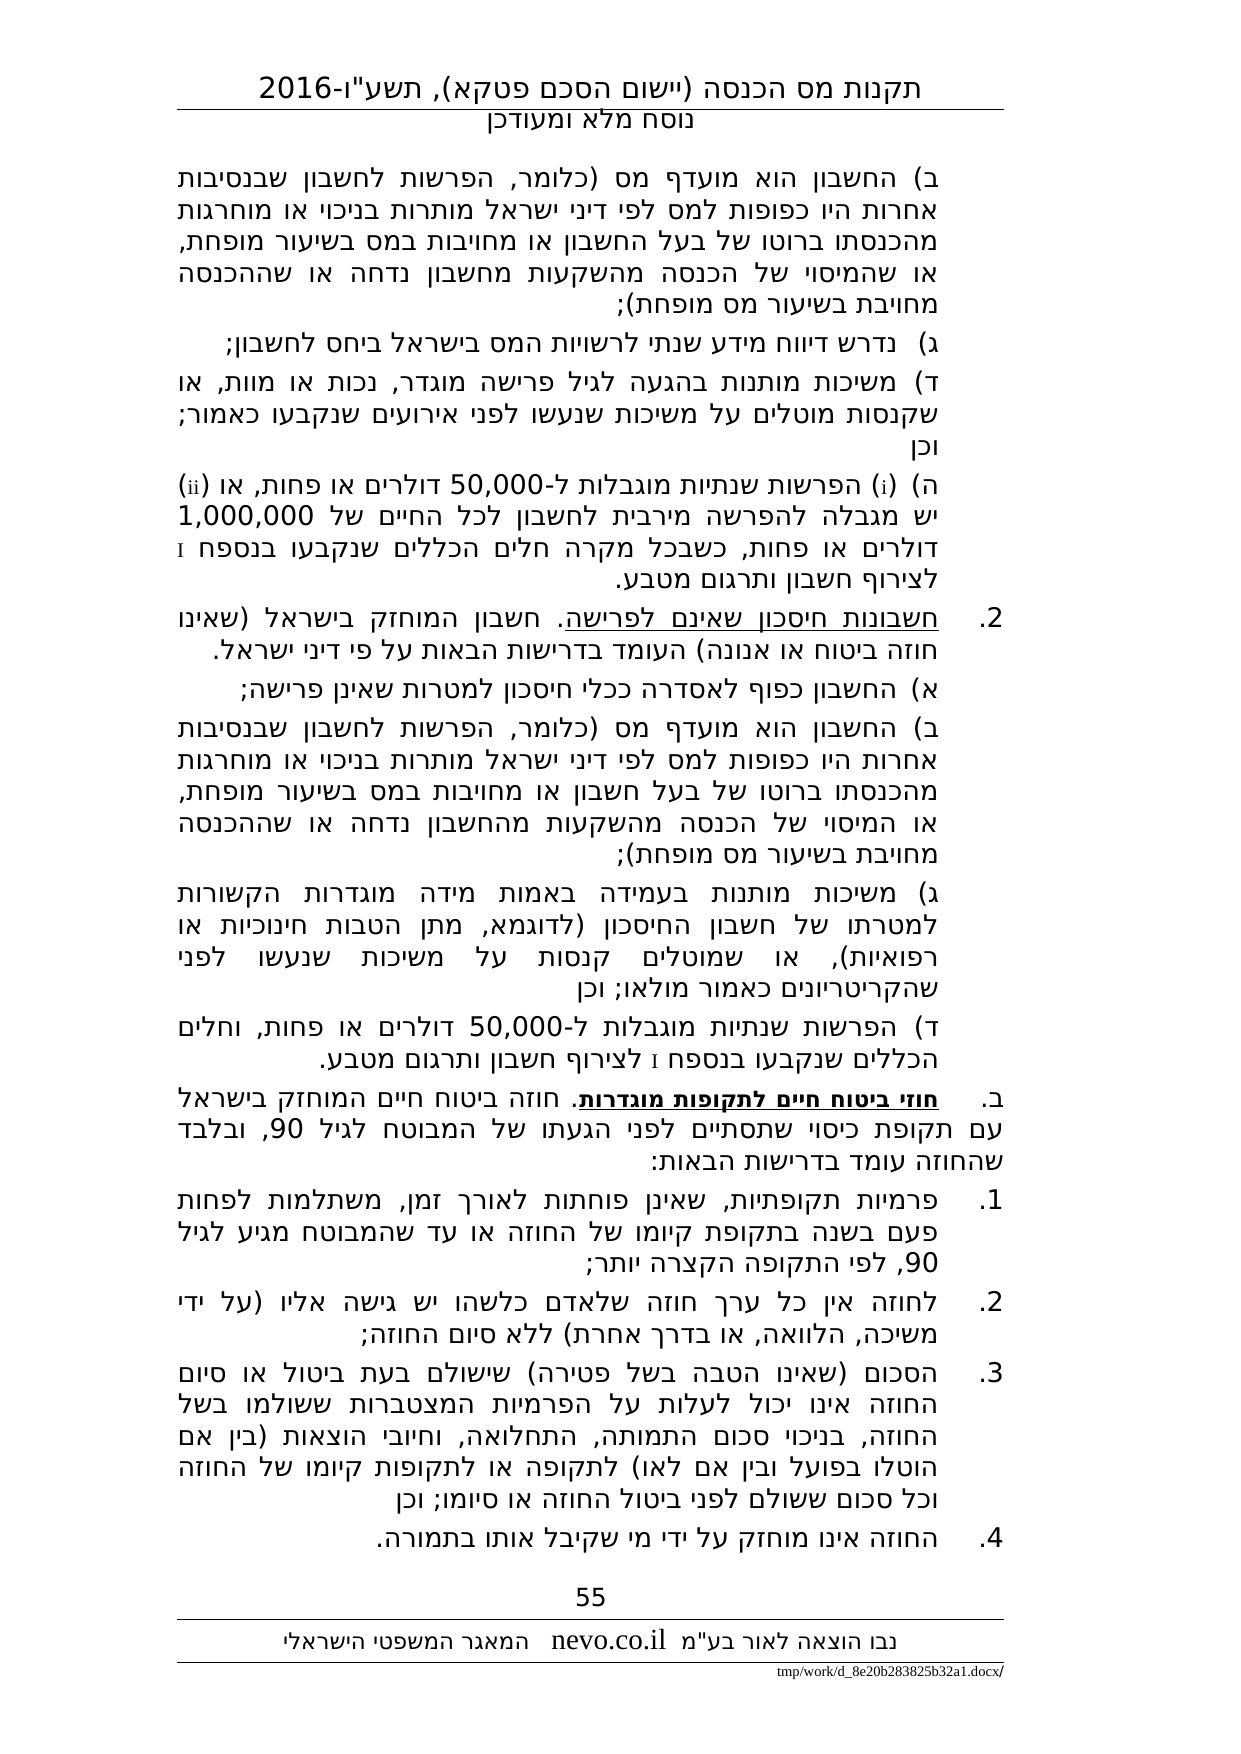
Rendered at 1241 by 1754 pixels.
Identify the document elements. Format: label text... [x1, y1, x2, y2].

text 2. חשבונות חיסכון שאינם לפרישה. חשבון המוחזק בישראל (שאינו חוזה ביטוח או אנונה) העומד בדרישות הבאות על פי דיני ישראל. [177, 603, 1004, 666]
text 1. פרמיות תקופתיות, שאינן פוחתות לאורך זמן, משתלמות לפחות פעם בשנה בתקופת קיומו של החוזה או עד שהמבוטח מגיע לגיל 90, לפי התקופה הקצרה יותר; [177, 1184, 1004, 1279]
text ד) הפרשות שנתיות מוגבלות ל-50,000 דולרים או פחות, וחלים הכללים שנקבעו בנספח I לצירוף חשבון ותרגום מטבע. [177, 1011, 939, 1074]
text ד) משיכות מותנות בהגעה לגיל פרישה מוגדר, נכות או מוות, או שקנסות מוטלים על משיכות שנעשו לפני אירועים שנקבעו כאמור; וכן [177, 367, 939, 461]
text 2. לחוזה אין כל ערך חוזה שלאדם כלשהו יש גישה אליו (על ידי משיכה, הלוואה, או בדרך אחרת) ללא סיום החוזה; [177, 1286, 1004, 1349]
text 4. החוזה אינו מוחזק על ידי מי שקיבל אותו בתמורה. [177, 1522, 1004, 1554]
text ג) משיכות מותנות בעמידה באמות מידה מוגדרות הקשורות למטרתו של חשבון החיסכון (לדוגמא, מתן הטבות חינוכיות או רפואיות), או שמוטלים קנסות על משיכות שנעשו לפני שהקריטריונים כאמור מולאו; וכן [177, 878, 939, 1004]
text ב) החשבון הוא מועדף מס (כלומר, הפרשות לחשבון שבנסיבות אחרות היו כפופות למס לפי דיני ישראל מותרות בניכוי או מוחרגות מהכנסתו ברוטו של בעל חשבון או מחויבות במס בשיעור מופחת, או המיסוי של הכנסה מהשקעות מהחשבון נדחה או שההכנסה מחויבת בשיעור מס מופחת); [177, 712, 939, 870]
text 3. הסכום (שאינו הטבה בשל פטירה) שישולם בעת ביטול או סיום החוזה אינו יכול לעלות על הפרמיות המצטברות ששולמו בשל החוזה, בניכוי סכום התמותה, התחלואה, וחיובי הוצאות (בין אם הוטלו בפועל ובין אם לאו) לתקופה או לתקופות קיומו של החוזה וכל סכום ששולם לפני ביטול החוזה או סיומו; וכן [177, 1357, 1004, 1515]
text ה) (i) הפרשות שנתיות מוגבלות ל-50,000 דולרים או פחות, או (ii) יש מגבלה להפרשה מירבית לחשבון לכל החיים של 1,000,000 דולרים או פחות, כשבכל מקרה חלים הכללים שנקבעו בנספח I לצירוף חשבון ותרגום מטבע. [177, 469, 939, 595]
text ב. חוזי ביטוח חיים לתקופות מוגדרות. חוזה ביטוח חיים המוחזק בישראל עם תקופת כיסוי שתסתיים לפני הגעתו של המבוטח לגיל 90, ובלבד שהחוזה עומד בדרישות הבאות: [177, 1082, 1004, 1177]
text א) החשבון כפוף לאסדרה ככלי חיסכון למטרות שאינן פרישה; [177, 673, 939, 705]
text ב) החשבון הוא מועדף מס (כלומר, הפרשות לחשבון שבנסיבות אחרות היו כפופות למס לפי דיני ישראל מותרות בניכוי או מוחרגות מהכנסתו ברוטו של בעל החשבון או מחויבות במס בשיעור מופחת, או שהמיסוי של הכנסה מהשקעות מחשבון נדחה או שההכנסה מחויבת בשיעור מס מופחת); [177, 162, 939, 320]
text ג) נדרש דיווח מידע שנתי לרשויות המס בישראל ביחס לחשבון; [177, 328, 939, 359]
